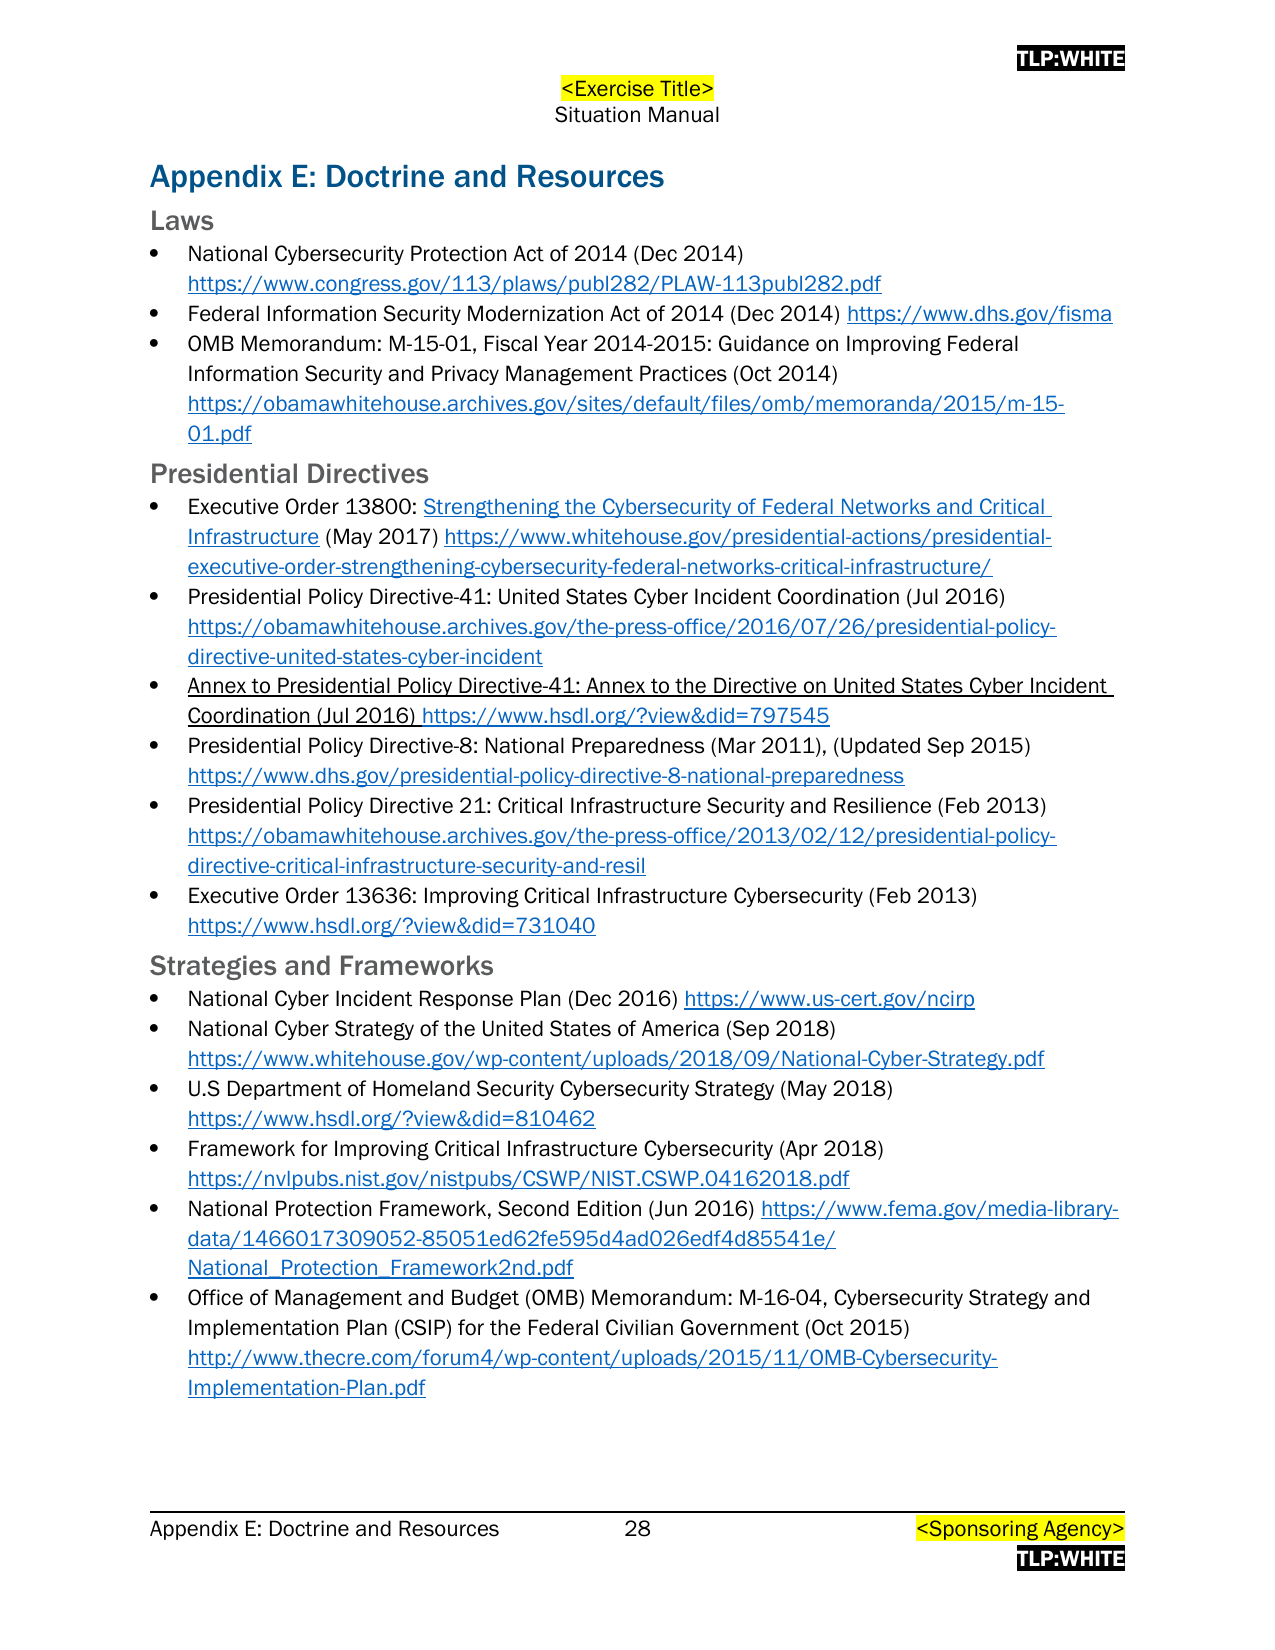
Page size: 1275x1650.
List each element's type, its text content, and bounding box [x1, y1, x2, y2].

list Office of Management and Budget (OMB) Memorandum: M-16-04, Cybersecurity Strategy and Implementation Plan (CSIP) for the Federal Civilian Government (Oct 2015) http://www.thecre.com/forum4/wp-content/uploads/2015/11/OMB-Cybersecurity-Implementation-Plan.pdf [150, 1285, 1125, 1400]
subtitle Appendix E: Doctrine and Resources [150, 157, 1125, 195]
list National Cyber Incident Response Plan (Dec 2016) https://www.us-cert.gov/ncirp [150, 986, 1125, 1012]
list Framework for Improving Critical Infrastructure Cybersecurity (Apr 2018) https://nvlpubs.nist.gov/nistpubs/CSWP/NIST.CSWP.04162018.pdf [150, 1135, 1125, 1191]
list National Cyber Strategy of the United States of America (Sep 2018) https://www.whitehouse.gov/wp-content/uploads/2018/09/National-Cyber-Strategy.pdf [150, 1016, 1125, 1072]
list Presidential Policy Directive-41: United States Cyber Incident Coordination (Jul 2016) https://obamawhitehouse.archives.gov/the-press-office/2016/07/26/presidential-policy-directive-united-states-cyber-incident [150, 583, 1125, 669]
list Executive Order 13800: Strengthening the Cybersecurity of Federal Networks and Critical Infrastructure (May 2017) https://www.whitehouse.gov/presidential-actions/presidential-executive-order-strengthening-cybersecurity-federal-networks-critical-infrastructure/ [150, 493, 1125, 579]
list National Cybersecurity Protection Act of 2014 (Dec 2014) https://www.congress.gov/113/plaws/publ282/PLAW-113publ282.pdf [150, 241, 1125, 296]
list Presidential Policy Directive 21: Critical Infrastructure Security and Resilience (Feb 2013) https://obamawhitehouse.archives.gov/the-press-office/2013/02/12/presidential-policy-directive-critical-infrastructure-security-and-resil [150, 792, 1125, 878]
list National Protection Framework, Second Edition (Jun 2016) https://www.fema.gov/media-library-data/1466017309052-85051ed62fe595d4ad026edf4d85541e/National_Protection_Framework2nd.pdf [150, 1195, 1125, 1281]
list OMB Memorandum: M-15-01, Fiscal Year 2014-2015: Guidance on Improving Federal Information Security and Privacy Management Practices (Oct 2014) https://obamawhitehouse.archives.gov/sites/default/files/omb/memoranda/2015/m-15-01.pdf [150, 330, 1125, 446]
subtitle Laws [150, 203, 1125, 236]
list Federal Information Security Modernization Act of 2014 (Dec 2014) https://www.dhs.gov/fisma [150, 300, 1125, 326]
subtitle Strategies and Frameworks [150, 948, 1125, 982]
list Annex to Presidential Policy Directive-41: Annex to the Directive on United States Cyber Incident Coordination (Jul 2016) https://www.hsdl.org/?view&did=797545 [150, 673, 1125, 729]
subtitle Presidential Directives [150, 456, 1125, 489]
list Presidential Policy Directive-8: National Preparedness (Mar 2011), (Updated Sep 2015) https://www.dhs.gov/presidential-policy-directive-8-national-preparedness [150, 733, 1125, 789]
list U.S Department of Homeland Security Cybersecurity Strategy (May 2018) https://www.hsdl.org/?view&did=810462 [150, 1075, 1125, 1131]
list Executive Order 13636: Improving Critical Infrastructure Cybersecurity (Feb 2013) https://www.hsdl.org/?view&did=731040 [150, 882, 1125, 938]
